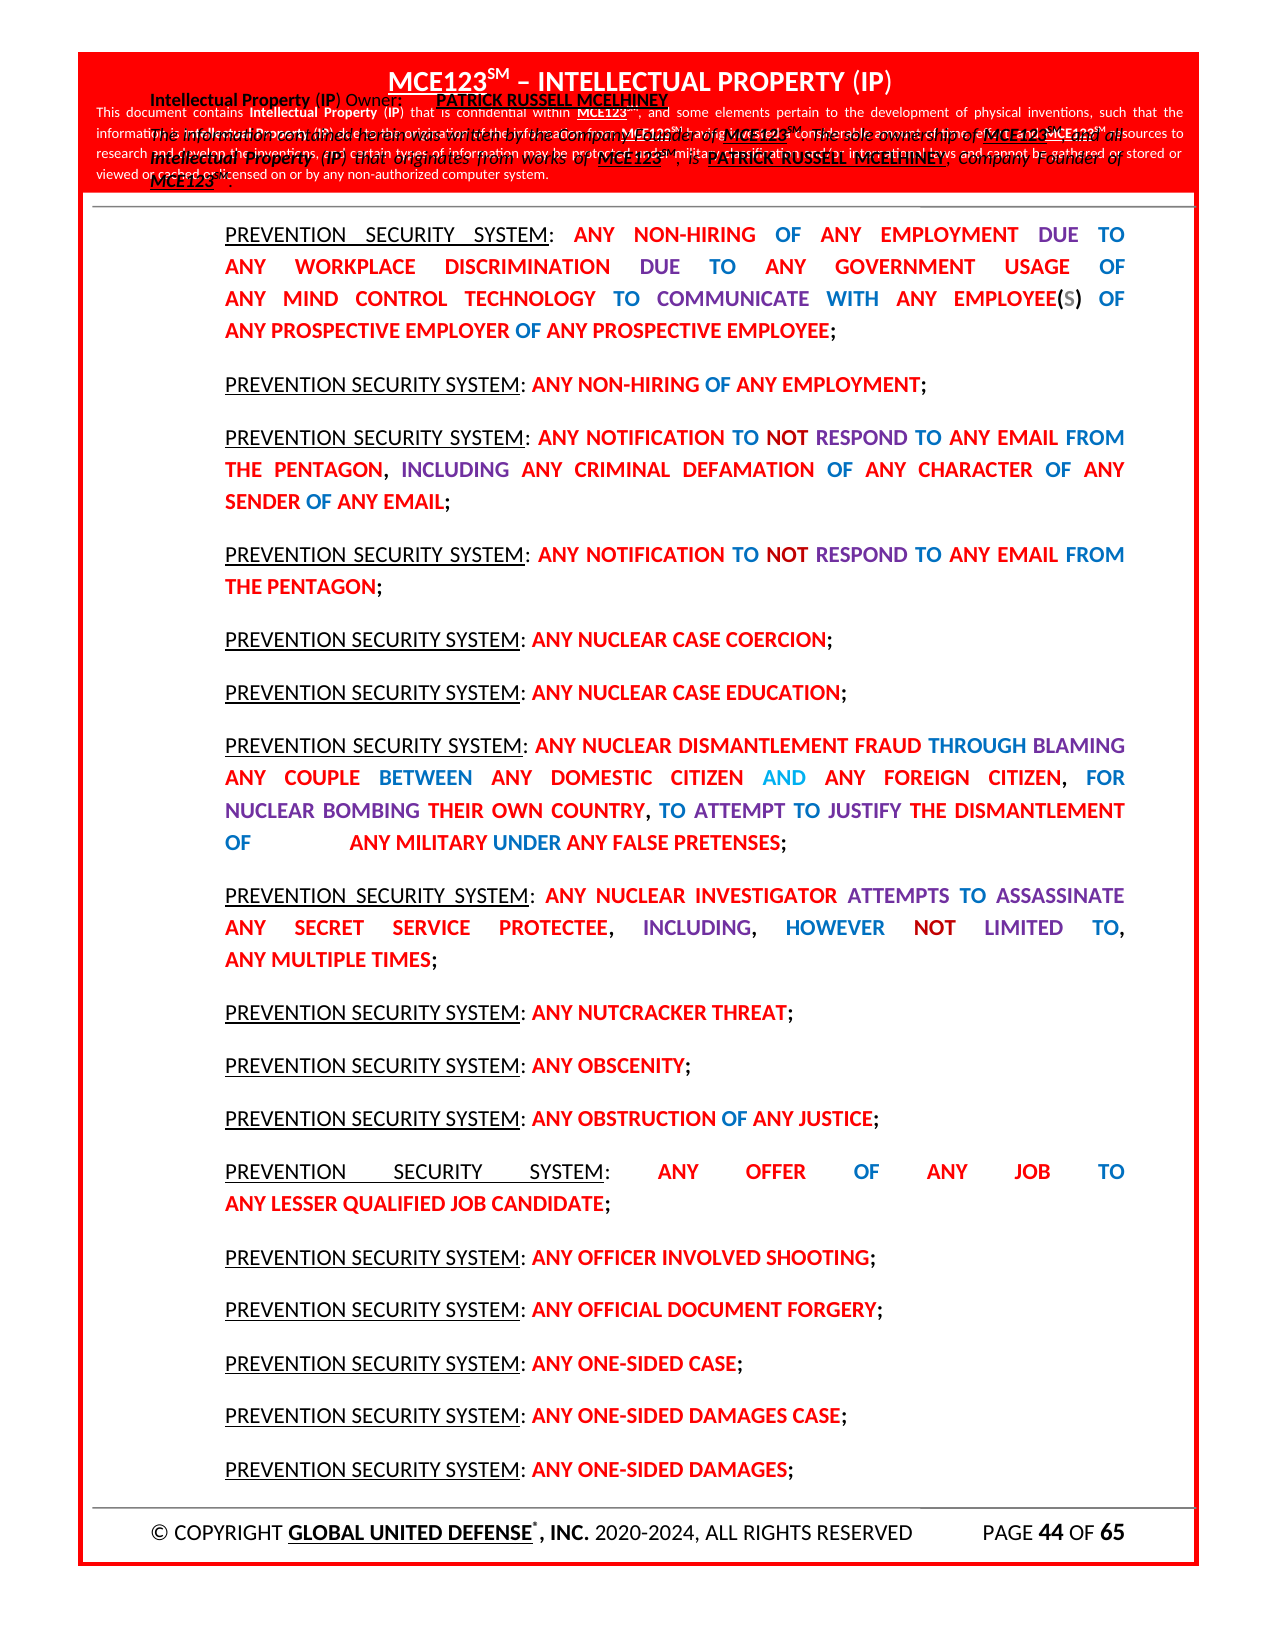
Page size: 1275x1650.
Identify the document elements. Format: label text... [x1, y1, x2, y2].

text PREVENTION SECURITY SYSTEM: ANY NUCLEAR DISMANTLEMENT FRAUD THROUGH BLAMING ANY COUPLE BETWEEN ANY DOMESTIC CITIZEN AND ANY FOREIGN CITIZEN, FOR NUCLEAR BOMBING THEIR OWN COUNTRY, TO ATTEMPT TO JUSTIFY THE DISMANTLEMENT OF ANY MILITARY UNDER ANY FALSE PRETENSES; [225, 731, 1125, 856]
text PREVENTION SECURITY SYSTEM: ANY NON-HIRING OF ANY EMPLOYMENT; [225, 370, 1125, 398]
text PREVENTION SECURITY SYSTEM: ANY OFFICIAL DOCUMENT FORGERY; [225, 1296, 1125, 1324]
text PREVENTION SECURITY SYSTEM: ANY NON-HIRING OF ANY EMPLOYMENT DUE TO ANY WORKPLACE DISCRIMINATION DUE TO ANY GOVERNMENT USAGE OF ANY MIND CONTROL TECHNOLOGY TO COMMUNICATE WITH ANY EMPLOYEE(S) OF ANY PROSPECTIVE EMPLOYER OF ANY PROSPECTIVE EMPLOYEE; [225, 220, 1125, 345]
text PREVENTION SECURITY SYSTEM: ANY NUCLEAR INVESTIGATOR ATTEMPTS TO ASSASSINATE ANY SECRET SERVICE PROTECTEE, INCLUDING, HOWEVER NOT LIMITED TO, ANY MULTIPLE TIMES; [225, 881, 1125, 973]
text PREVENTION SECURITY SYSTEM: ANY NOTIFICATION TO NOT RESPOND TO ANY EMAIL FROM THE PENTAGON, INCLUDING ANY CRIMINAL DEFAMATION OF ANY CHARACTER OF ANY SENDER OF ANY EMAIL; [225, 423, 1125, 515]
text PREVENTION SECURITY SYSTEM: ANY OBSCENITY; [225, 1051, 1125, 1079]
text PREVENTION SECURITY SYSTEM: ANY NUCLEAR CASE EDUCATION; [225, 678, 1125, 706]
text PREVENTION SECURITY SYSTEM: ANY OFFICER INVOLVED SHOOTING; [225, 1243, 1125, 1271]
text PREVENTION SECURITY SYSTEM: ANY NOTIFICATION TO NOT RESPOND TO ANY EMAIL FROM THE PENTAGON; [225, 540, 1125, 600]
text PREVENTION SECURITY SYSTEM: ANY ONE-SIDED DAMAGES; [225, 1455, 1125, 1483]
text PREVENTION SECURITY SYSTEM: ANY ONE-SIDED DAMAGES CASE; [225, 1402, 1125, 1430]
text PREVENTION SECURITY SYSTEM: ANY OBSTRUCTION OF ANY JUSTICE; [225, 1104, 1125, 1132]
text PREVENTION SECURITY SYSTEM: ANY NUCLEAR CASE COERCION; [225, 625, 1125, 653]
text PREVENTION SECURITY SYSTEM: ANY OFFER OF ANY JOB TO ANY LESSER QUALIFIED JOB CANDIDATE; [225, 1157, 1125, 1218]
text PREVENTION SECURITY SYSTEM: ANY NUTCRACKER THREAT; [225, 998, 1125, 1026]
text PREVENTION SECURITY SYSTEM: ANY ONE-SIDED CASE; [225, 1349, 1125, 1377]
